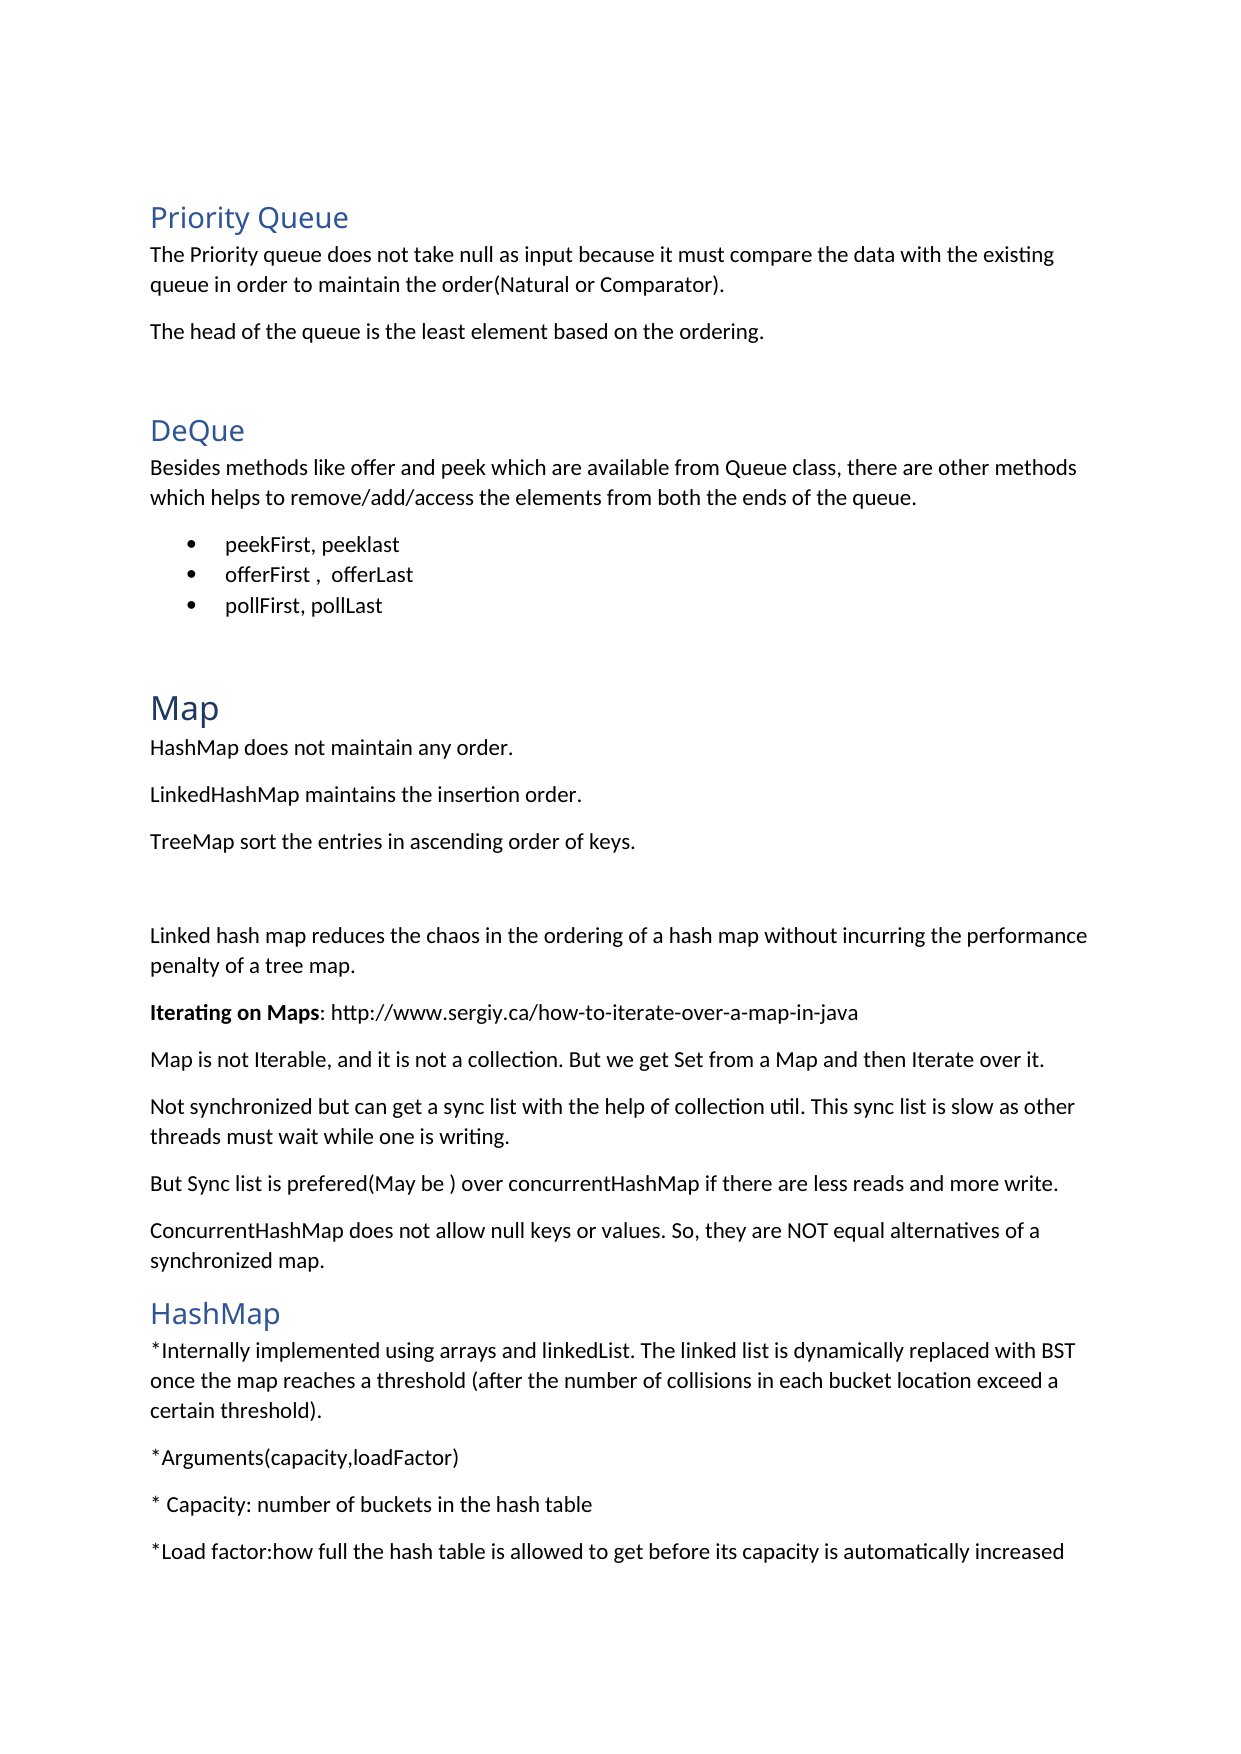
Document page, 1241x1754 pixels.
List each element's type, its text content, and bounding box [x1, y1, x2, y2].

text Besides methods like offer and peek which are available from Queue class, there are other methods which helps to remove/add/access the elements from both the ends of the queue. [150, 453, 1090, 512]
text Iterating on Maps: http://www.sergiy.ca/how-to-iterate-over-a-map-in-java [150, 998, 1090, 1026]
text LinkedHashMap maintains the insertion order. [150, 780, 1090, 808]
text But Sync list is prefered(May be ) over concurrentHashMap if there are less reads and more write. [150, 1169, 1090, 1197]
subtitle Map [150, 684, 1090, 730]
text Map is not Iterable, and it is not a collection. But we get Set from a Map and then Iterate over it. [150, 1045, 1090, 1073]
text The Priority queue does not take null as input because it must compare the data with the existing queue in order to maintain the order(Natural or Comparator). [150, 240, 1090, 298]
list pollFirst, pollLast [187, 591, 1090, 619]
text *Load factor:how full the hash table is allowed to get before its capacity is automatically increased [150, 1537, 1090, 1565]
subtitle DeQue [150, 411, 1090, 450]
text * Capacity: number of buckets in the hash table [150, 1490, 1090, 1518]
subtitle HashMap [150, 1293, 1090, 1333]
list peekFirst, peeklast [187, 530, 1090, 558]
text Not synchronized but can get a sync list with the help of collection util. This sync list is slow as other threads must wait while one is writing. [150, 1092, 1090, 1150]
text *Internally implemented using arrays and linkedList. The linked list is dynamically replaced with BST once the map reaches a threshold (after the number of collisions in each bucket location exceed a certain threshold). [150, 1336, 1090, 1424]
text ConcurrentHashMap does not allow null keys or values. So, they are NOT equal alternatives of a synchronized map. [150, 1216, 1090, 1274]
text TreeMap sort the entries in ascending order of keys. [150, 827, 1090, 855]
list offerFirst , offerLast [187, 561, 1090, 589]
text The head of the queue is the least element based on the ordering. [150, 317, 1090, 345]
text *Arguments(capacity,loadFactor) [150, 1443, 1090, 1471]
subtitle Priority Queue [150, 197, 1090, 237]
text HashMap does not maintain any order. [150, 733, 1090, 762]
text Linked hash map reduces the chaos in the ordering of a hash map without incurring the performance penalty of a tree map. [150, 921, 1090, 979]
